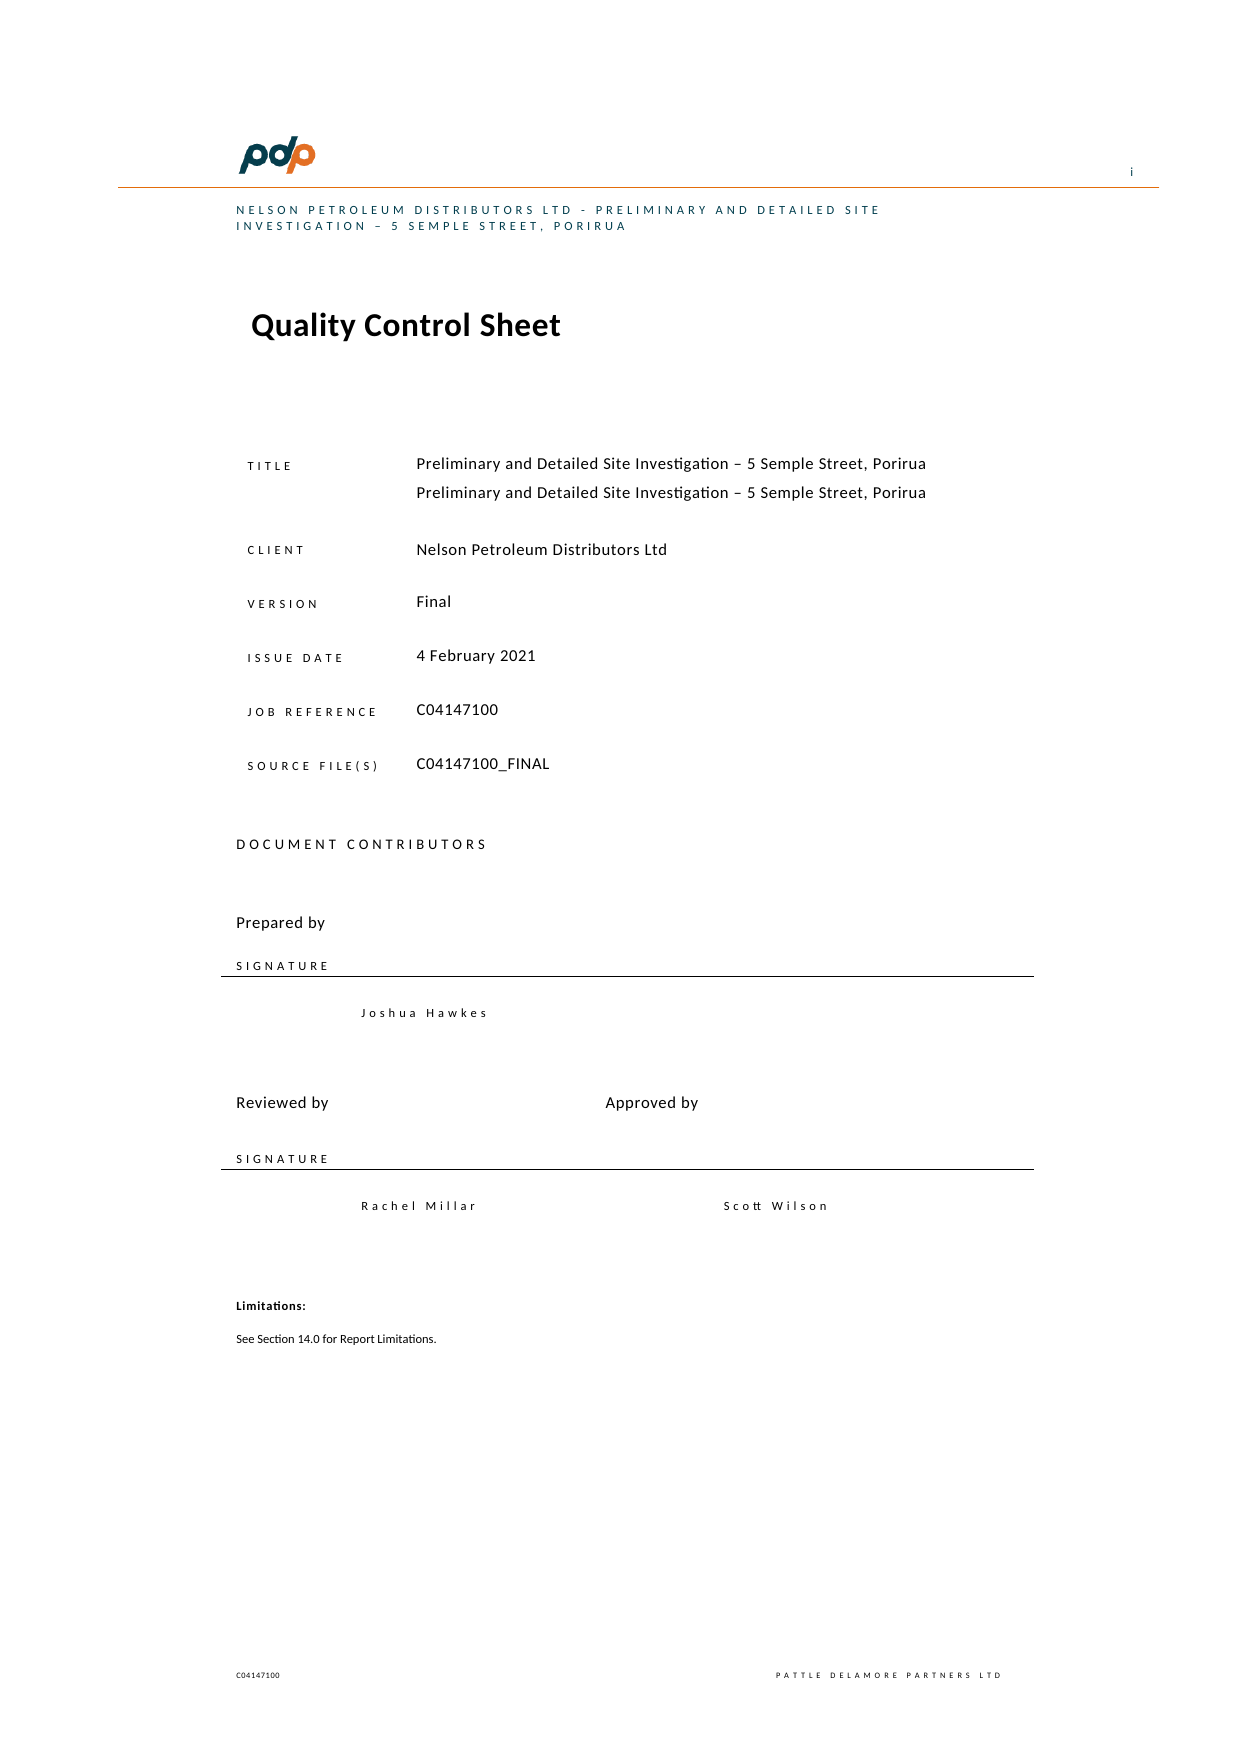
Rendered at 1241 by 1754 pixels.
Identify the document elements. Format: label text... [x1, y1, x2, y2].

table_cell Job Reference [236, 678, 405, 732]
text Limitations: [236, 1297, 1012, 1313]
picture [676, 207, 683, 214]
picture [396, 206, 403, 214]
picture [419, 222, 424, 230]
table_cell Nelson Petroleum Distributors Ltd [405, 516, 1012, 570]
picture [339, 206, 344, 214]
picture [779, 206, 785, 214]
table_header Title [236, 432, 405, 516]
picture [482, 206, 488, 214]
picture [267, 222, 272, 230]
table_cell C04147100_FINAL [405, 732, 1012, 786]
picture [644, 206, 653, 214]
picture [471, 206, 476, 214]
table_cell Issue Date [236, 624, 405, 678]
picture [429, 222, 438, 230]
picture [827, 206, 833, 214]
picture [255, 222, 262, 230]
picture [489, 222, 495, 230]
table_cell Source File(s) [236, 732, 405, 786]
picture [516, 206, 521, 214]
picture [463, 222, 468, 230]
picture [552, 206, 558, 214]
text Quality Control Sheet [251, 304, 1012, 345]
picture [715, 206, 722, 214]
table_cell Final [405, 570, 1012, 624]
text Prepared by [236, 903, 1012, 932]
picture [530, 222, 536, 230]
picture [699, 206, 705, 214]
picture [344, 222, 351, 230]
text See Section 14.0 for Report Limitations. [236, 1330, 827, 1347]
picture [504, 206, 511, 214]
picture [817, 206, 822, 214]
picture [415, 206, 421, 214]
picture [577, 222, 582, 230]
text Reviewed by Approved by [236, 1083, 1012, 1112]
picture [789, 208, 796, 214]
picture [315, 222, 322, 230]
picture [595, 222, 600, 230]
picture [303, 222, 310, 230]
table_cell Client [236, 516, 405, 570]
picture [350, 206, 357, 214]
picture [596, 206, 601, 214]
picture [249, 206, 254, 214]
table_cell C04147100 [405, 678, 1012, 732]
text Document contributors [236, 824, 1012, 853]
text Signature [221, 1137, 1034, 1169]
text Signature [221, 945, 1034, 976]
table_cell 4 February 2021 [405, 624, 1012, 678]
picture [236, 132, 317, 177]
picture [392, 222, 397, 230]
table_cell Version [236, 570, 405, 624]
picture [554, 222, 559, 230]
picture [758, 206, 764, 214]
picture [563, 206, 569, 214]
table_header Preliminary and Detailed Site Investigation – 5 Semple Street, Porirua Preliminary and Detailed Site Investigation – 5 Semple Street, Porirua [405, 432, 1012, 516]
picture [309, 206, 314, 214]
picture [617, 224, 624, 230]
